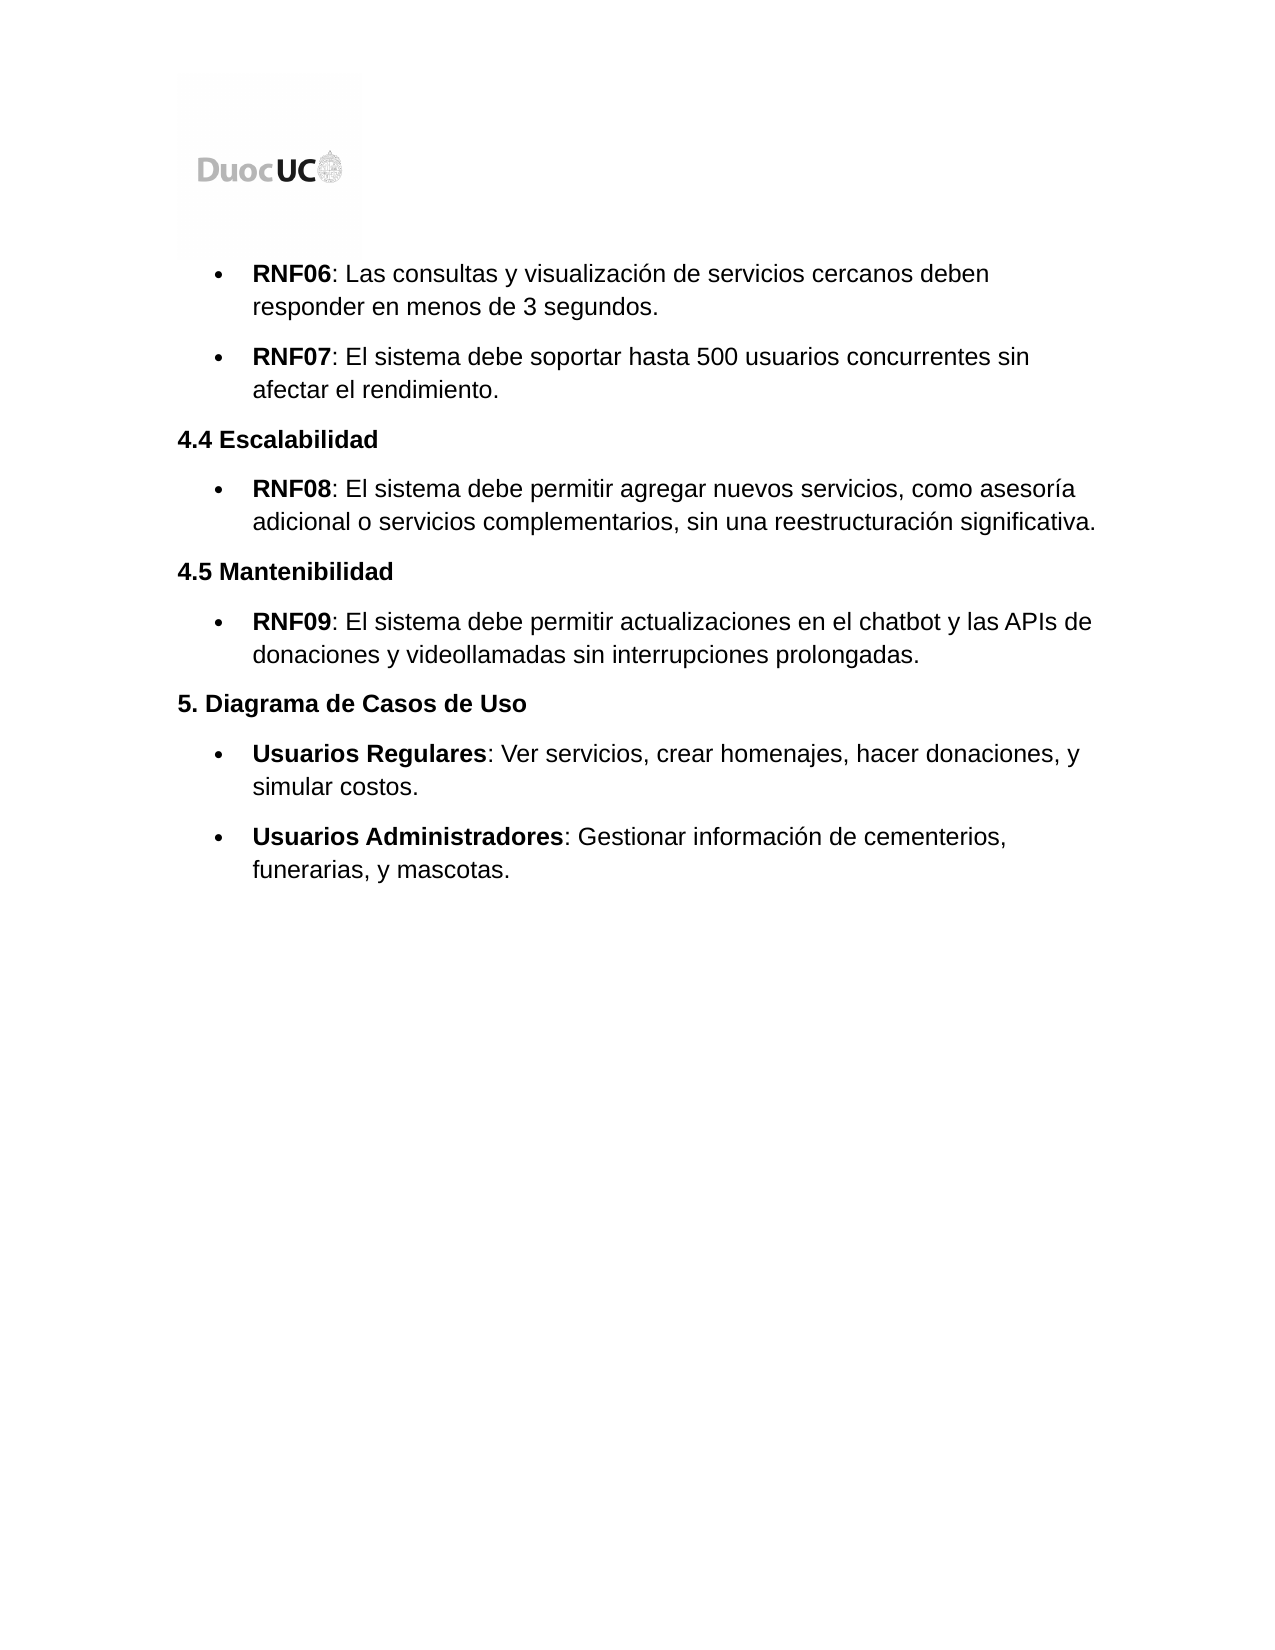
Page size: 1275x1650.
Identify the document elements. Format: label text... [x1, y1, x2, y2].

picture [177, 73, 363, 260]
list RNF07: El sistema debe soportar hasta 500 usuarios concurrentes sin afectar el rendimiento. [215, 342, 1098, 404]
text 4.5 Mantenibilidad [177, 557, 1098, 586]
list RNF06: Las consultas y visualización de servicios cercanos deben responder en menos de 3 segundos. [215, 259, 1098, 321]
list RNF09: El sistema debe permitir actualizaciones en el chatbot y las APIs de donaciones y videollamadas sin interrupciones prolongadas. [215, 607, 1098, 668]
list Usuarios Administradores: Gestionar información de cementerios, funerarias, y mascotas. [215, 822, 1098, 883]
text 5. Diagrama de Casos de Uso [177, 689, 1098, 718]
text 4.4 Escalabilidad [177, 424, 1098, 453]
list RNF08: El sistema debe permitir agregar nuevos servicios, como asesoría adicional o servicios complementarios, sin una reestructuración significativa. [215, 474, 1098, 536]
list Usuarios Regulares: Ver servicios, crear homenajes, hacer donaciones, y simular costos. [215, 739, 1098, 801]
